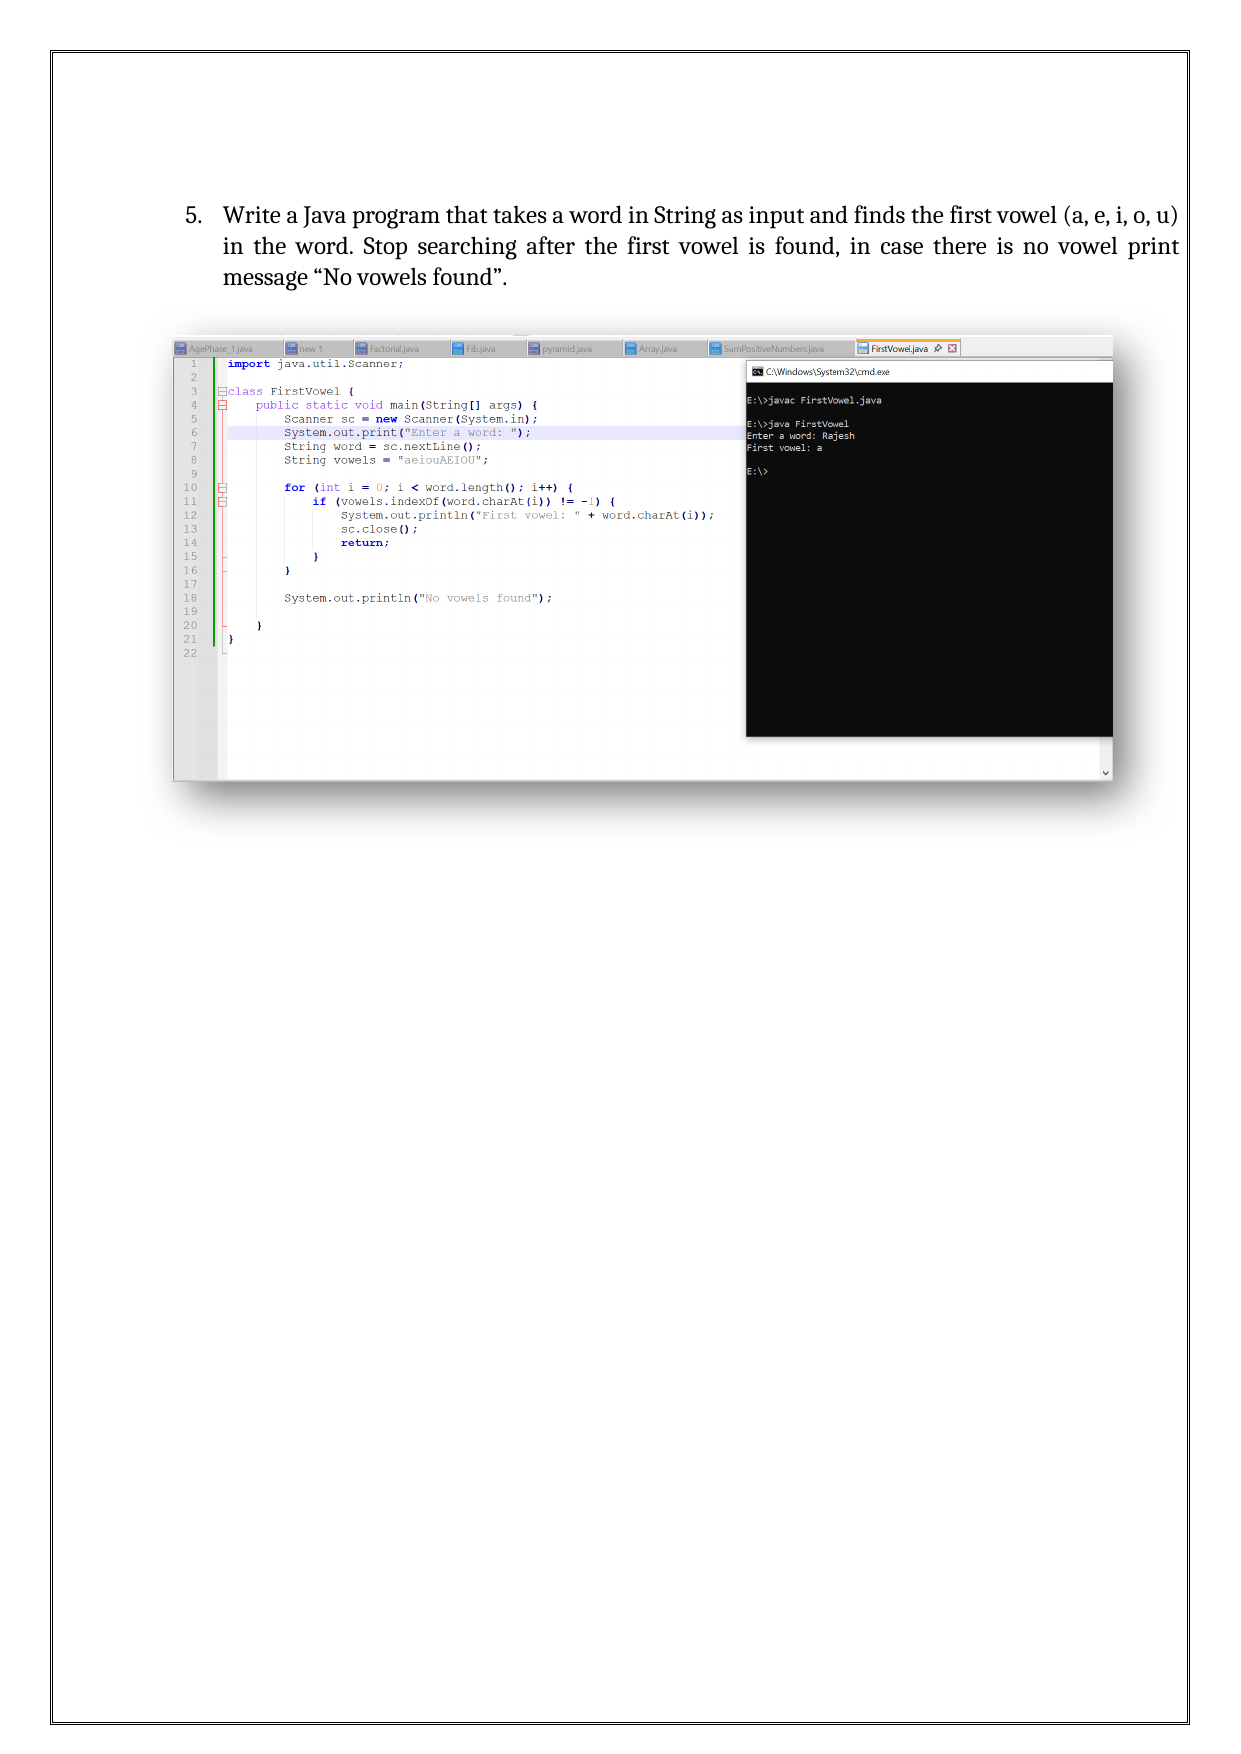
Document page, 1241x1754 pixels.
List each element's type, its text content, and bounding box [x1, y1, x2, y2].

list Write a Java program that takes a word in String as input and finds the first vowel (a, e, i, o, u) in the word. Stop searching after the first vowel is found, in case there is no vowel print message “No vowels found”. [185, 201, 1181, 292]
